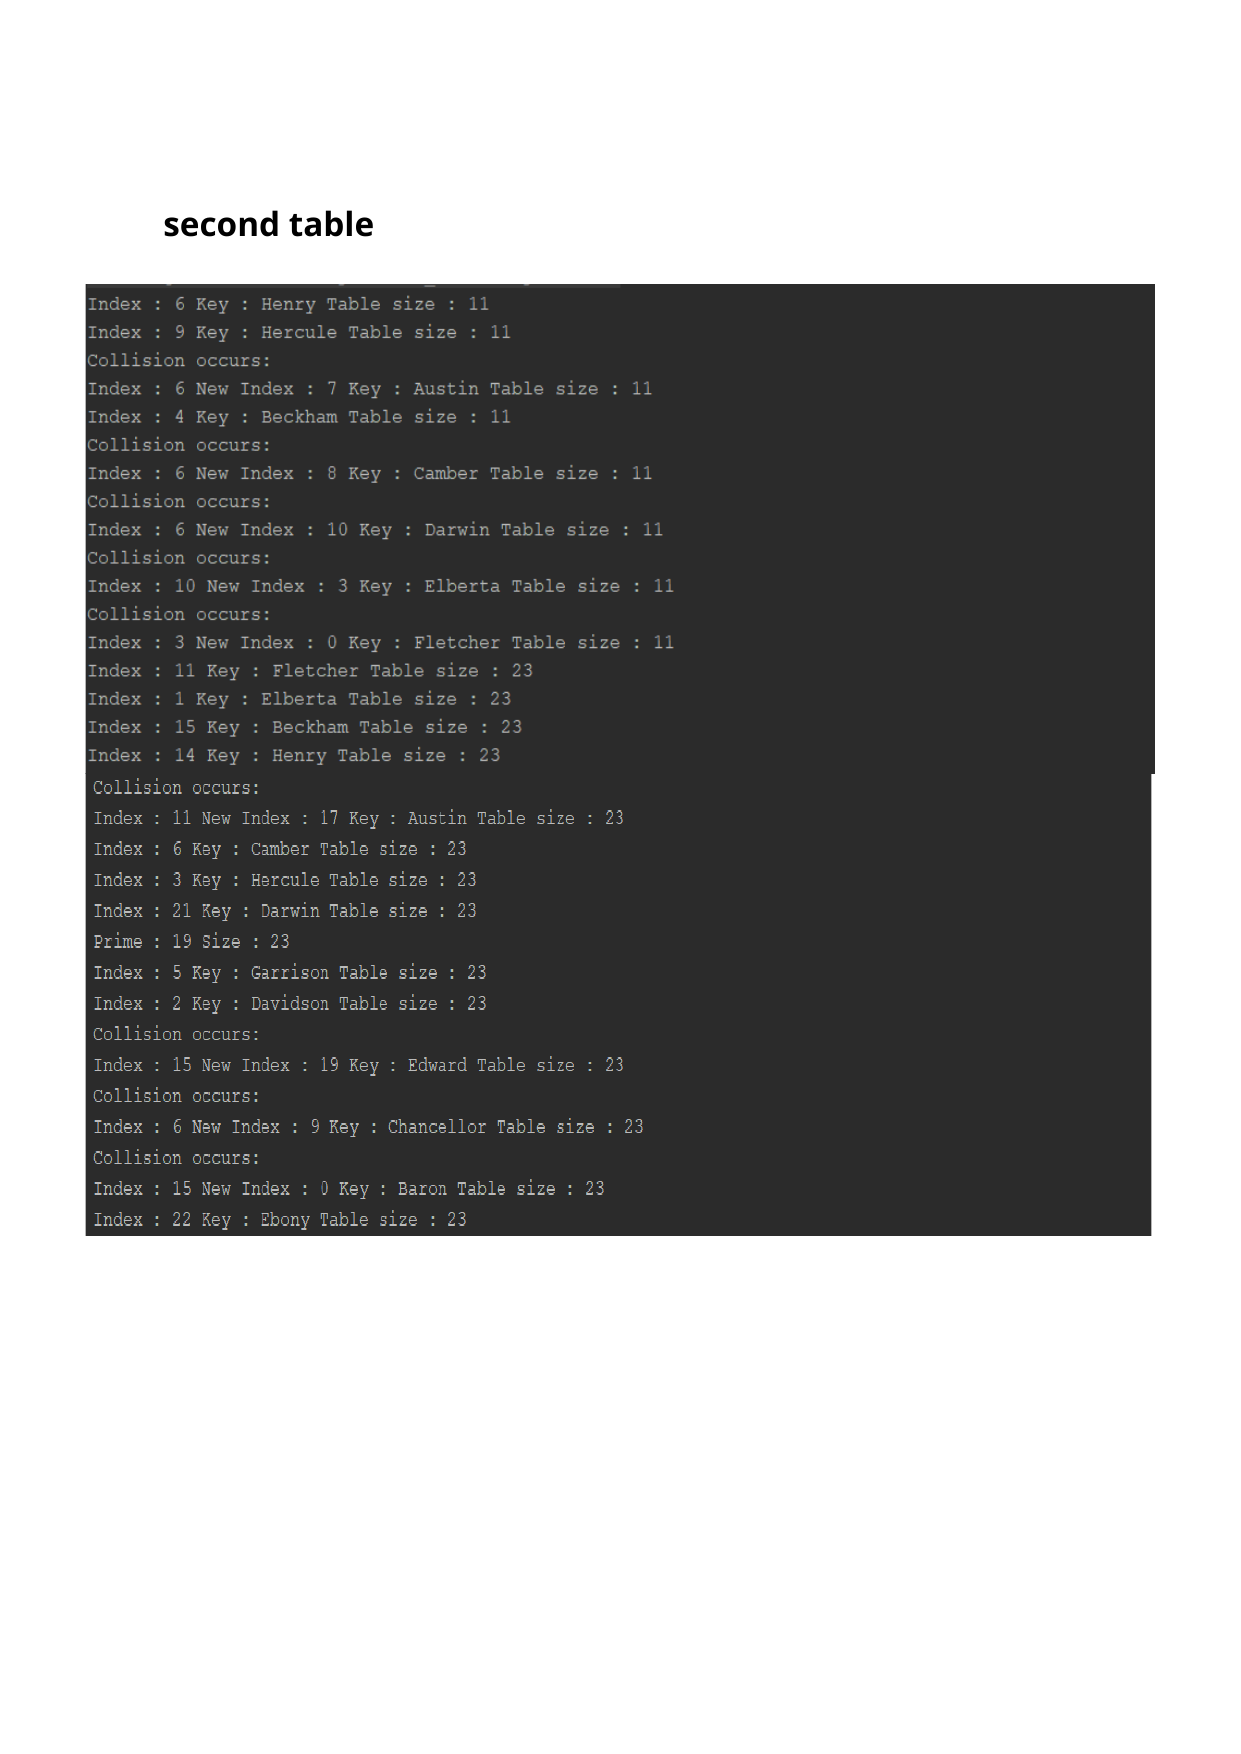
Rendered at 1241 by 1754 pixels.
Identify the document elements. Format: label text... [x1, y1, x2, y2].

subtitle second table [163, 201, 1122, 246]
picture [85, 284, 1155, 1236]
